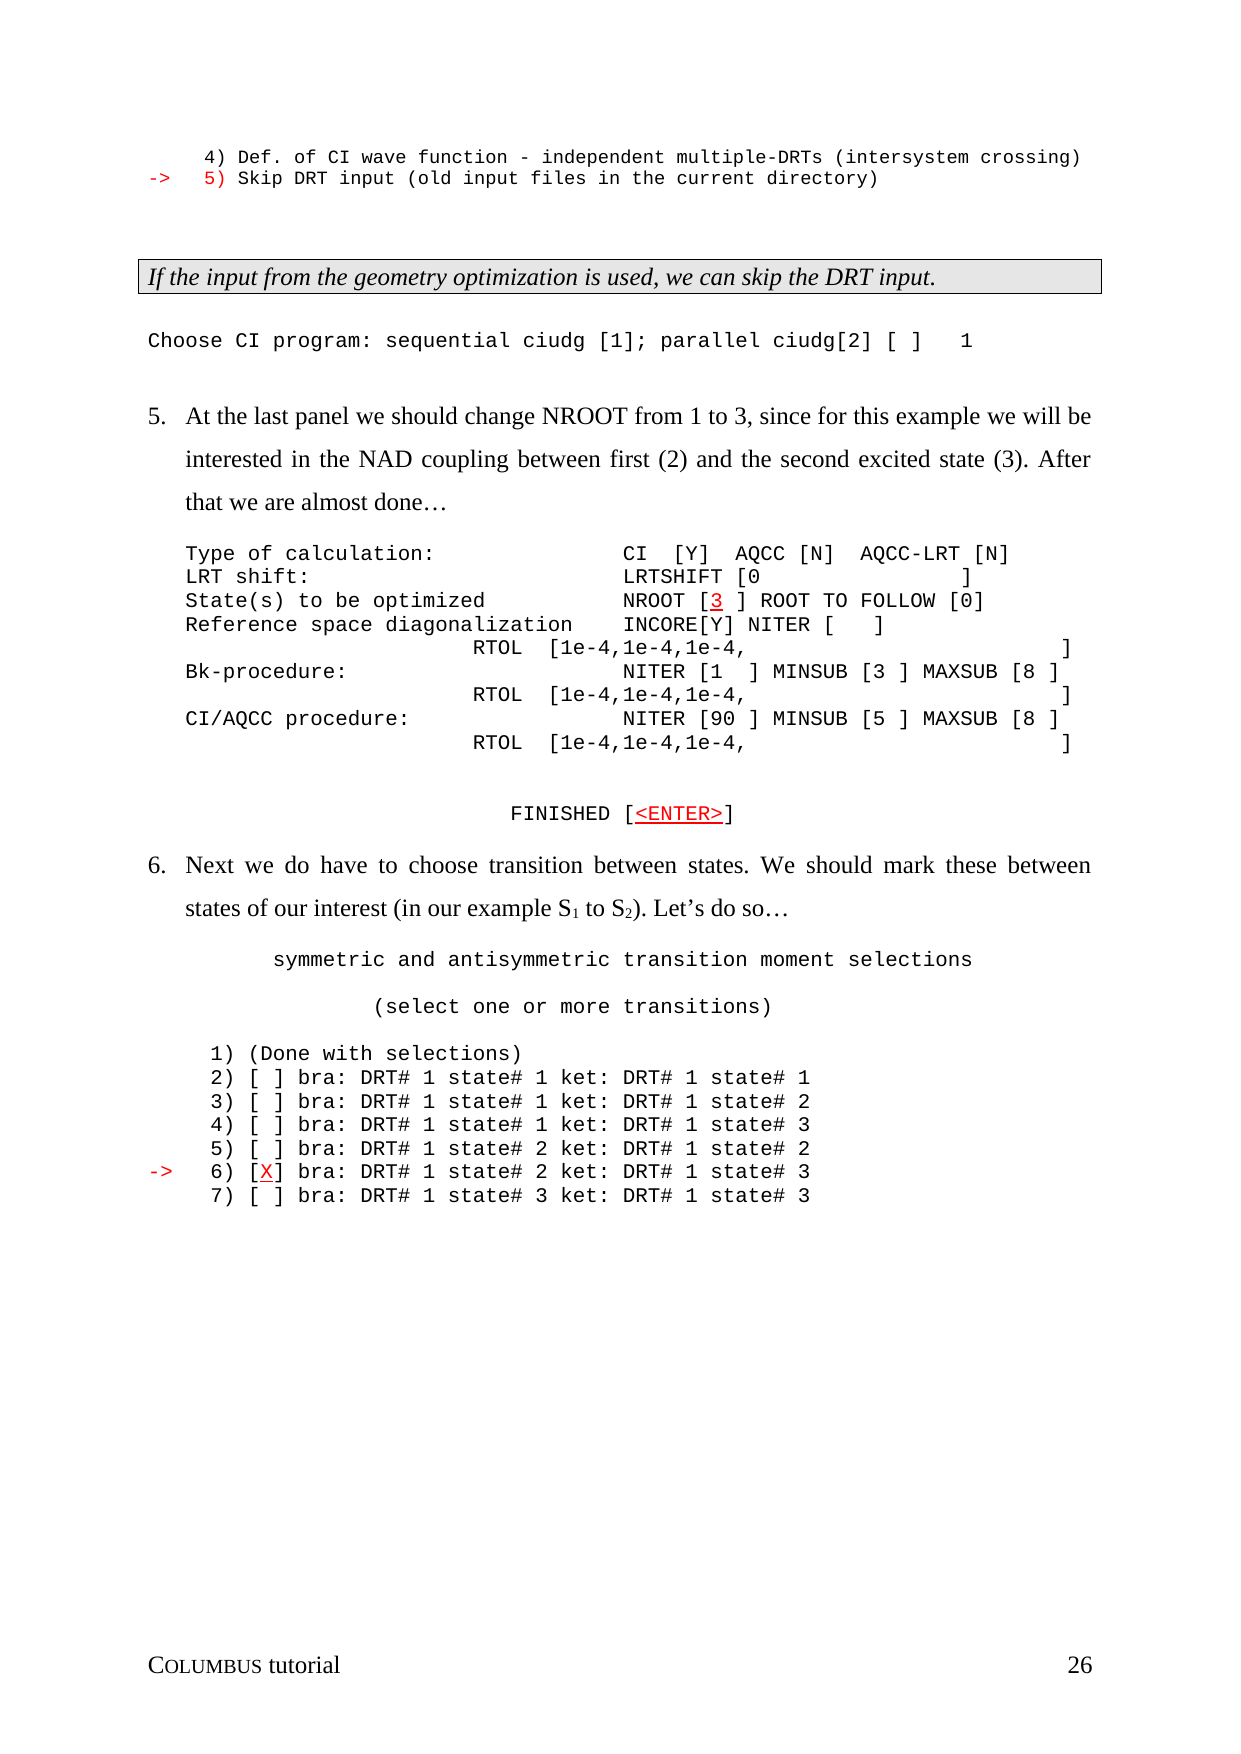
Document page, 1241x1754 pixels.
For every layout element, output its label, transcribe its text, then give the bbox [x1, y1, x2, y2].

text State(s) to be optimized NROOT [3 ] ROOT TO FOLLOW [0] [148, 590, 1093, 613]
text 1) (Done with selections) [148, 1043, 1093, 1067]
text Type of calculation: CI [Y] AQCC [N] AQCC-LRT [N] [148, 543, 1093, 566]
text Bk-procedure: NITER [1 ] MINSUB [3 ] MAXSUB [8 ] [148, 661, 1093, 684]
text RTOL [1e-4,1e-4,1e-4, ] [148, 637, 1093, 661]
text (select one or more transitions) [148, 996, 1093, 1020]
text 4) Def. of CI wave function - independent multiple-DRTs (intersystem crossing) [148, 148, 1093, 169]
text -> 5) Skip DRT input (old input files in the current directory) [148, 169, 1093, 190]
text FINISHED [<ENTER>] [148, 803, 1093, 826]
text Reference space diagonalization INCORE[Y] NITER [ ] [148, 613, 1093, 637]
text CI/AQCC procedure: NITER [90 ] MINSUB [5 ] MAXSUB [8 ] [148, 708, 1093, 732]
list At the last panel we should change NROOT from 1 to 3, since for this example we will be interested in the NAD coupling between first (2) and the second excited state (3). After that we are almost done… [148, 401, 1093, 516]
text RTOL [1e-4,1e-4,1e-4, ] [148, 732, 1093, 755]
text RTOL [1e-4,1e-4,1e-4, ] [148, 684, 1093, 708]
list Next we do have to choose transition between states. We should mark these between states of our interest (in our example S1 to S2). Let’s do so… [148, 850, 1093, 922]
text 3) [ ] bra: DRT# 1 state# 1 ket: DRT# 1 state# 2 [148, 1091, 1093, 1114]
text If the input from the geometry optimization is used, we can skip the DRT input. [139, 260, 1101, 293]
text 7) [ ] bra: DRT# 1 state# 3 ket: DRT# 1 state# 3 [148, 1185, 1093, 1209]
text 2) [ ] bra: DRT# 1 state# 1 ket: DRT# 1 state# 1 [148, 1067, 1093, 1091]
text 5) [ ] bra: DRT# 1 state# 2 ket: DRT# 1 state# 2 [148, 1138, 1093, 1162]
text -> 6) [X] bra: DRT# 1 state# 2 ket: DRT# 1 state# 3 [148, 1162, 1093, 1185]
text LRT shift: LRTSHIFT [0 ] [148, 566, 1093, 590]
text symmetric and antisymmetric transition moment selections [148, 949, 1093, 972]
text Choose CI program: sequential ciudg [1]; parallel ciudg[2] [ ] 1 [148, 330, 1093, 353]
text 4) [ ] bra: DRT# 1 state# 1 ket: DRT# 1 state# 3 [148, 1114, 1093, 1138]
